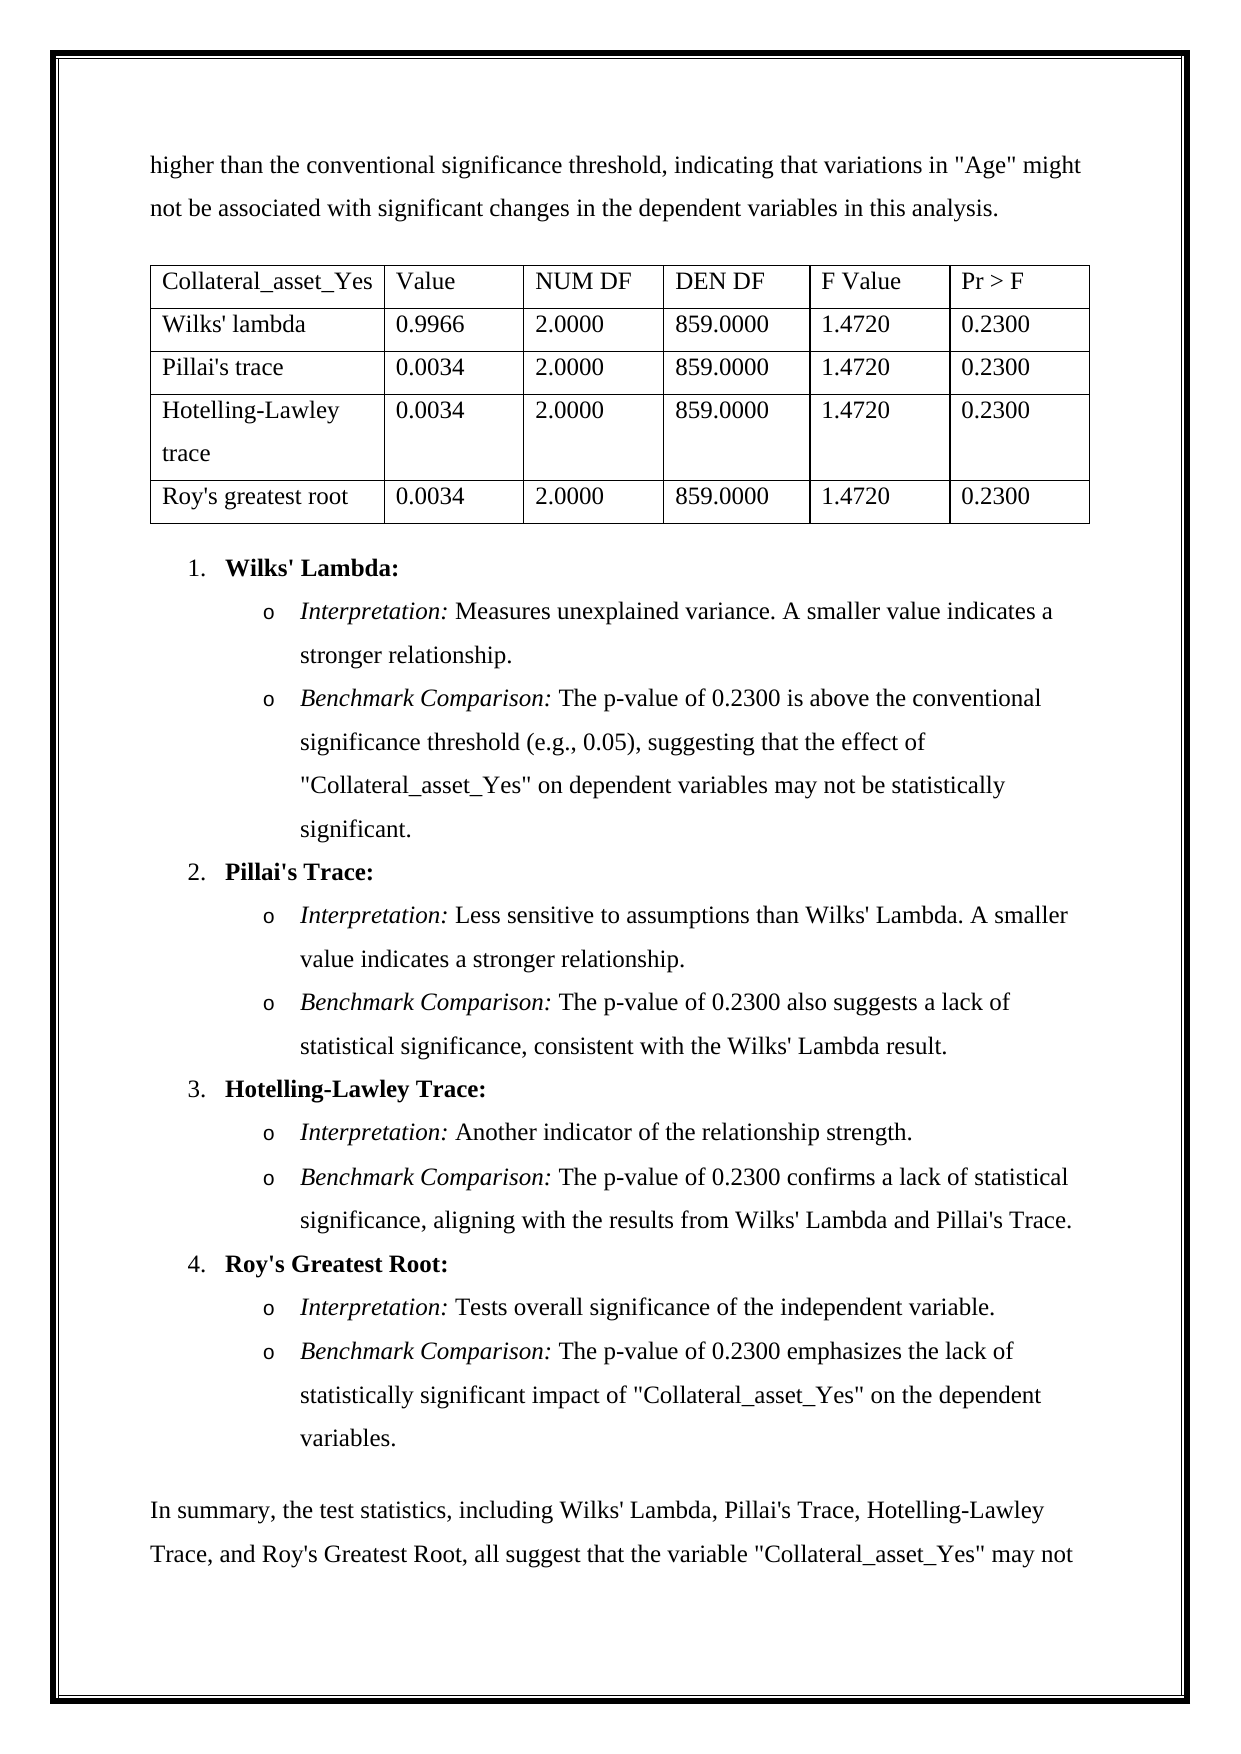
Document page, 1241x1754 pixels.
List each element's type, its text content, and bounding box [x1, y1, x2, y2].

table_header Pr > F [951, 266, 1089, 308]
list Benchmark Comparison: The p-value of 0.2300 emphasizes the lack of statistically significant impact of "Collateral_asset_Yes" on the dependent variables. [262, 1336, 1090, 1452]
table_cell 859.0000 [664, 481, 809, 523]
table_header Value [385, 266, 523, 308]
table_cell 859.0000 [664, 395, 809, 480]
table_cell 0.0034 [385, 352, 523, 394]
table_cell 859.0000 [664, 309, 809, 351]
table_cell 0.0034 [385, 395, 523, 480]
list Benchmark Comparison: The p-value of 0.2300 also suggests a lack of statistical significance, consistent with the Wilks' Lambda result. [262, 987, 1090, 1060]
table_cell 1.4720 [811, 395, 949, 480]
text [150, 1496, 1090, 1567]
table_cell 1.4720 [811, 481, 949, 523]
table_cell 1.4720 [811, 352, 949, 394]
table_cell 2.0000 [524, 352, 663, 394]
table_cell Roy's greatest root [151, 481, 384, 523]
table_cell 859.0000 [664, 352, 809, 394]
table_cell 1.4720 [811, 309, 949, 351]
table_cell 0.9966 [385, 309, 523, 351]
list Benchmark Comparison: The p-value of 0.2300 confirms a lack of statistical significance, aligning with the results from Wilks' Lambda and Pillai's Trace. [262, 1162, 1090, 1234]
table_cell Pillai's trace [151, 352, 384, 394]
table_cell 2.0000 [524, 309, 663, 351]
list Roy's Greatest Root: [187, 1249, 1090, 1277]
table_cell 0.2300 [951, 395, 1089, 480]
list Interpretation: Another indicator of the relationship strength. [262, 1117, 1090, 1147]
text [150, 150, 1090, 222]
table_cell Wilks' lambda [151, 309, 384, 351]
list Benchmark Comparison: The p-value of 0.2300 is above the conventional significance threshold (e.g., 0.05), suggesting that the effect of "Collateral_asset_Yes" on dependent variables may not be statistically significant. [262, 683, 1090, 842]
table_header Collateral_asset_Yes [151, 266, 384, 308]
list Hotelling-Lawley Trace: [187, 1074, 1090, 1103]
table_cell 0.0034 [385, 481, 523, 523]
table_cell 0.2300 [951, 309, 1089, 351]
table_header DEN DF [664, 266, 809, 308]
list Wilks' Lambda: [187, 553, 1090, 582]
table_cell 0.2300 [951, 481, 1089, 523]
table_cell 2.0000 [524, 395, 663, 480]
list Interpretation: Measures unexplained variance. A smaller value indicates a stronger relationship. [262, 596, 1090, 669]
table_cell 2.0000 [524, 481, 663, 523]
table_cell 0.2300 [951, 352, 1089, 394]
table_header F Value [811, 266, 949, 308]
list Interpretation: Less sensitive to assumptions than Wilks' Lambda. A smaller value indicates a stronger relationship. [262, 900, 1090, 973]
list Pillai's Trace: [187, 857, 1090, 886]
list Interpretation: Tests overall significance of the independent variable. [262, 1292, 1090, 1321]
table_header NUM DF [524, 266, 663, 308]
table_cell Hotelling-Lawley trace [151, 395, 384, 480]
